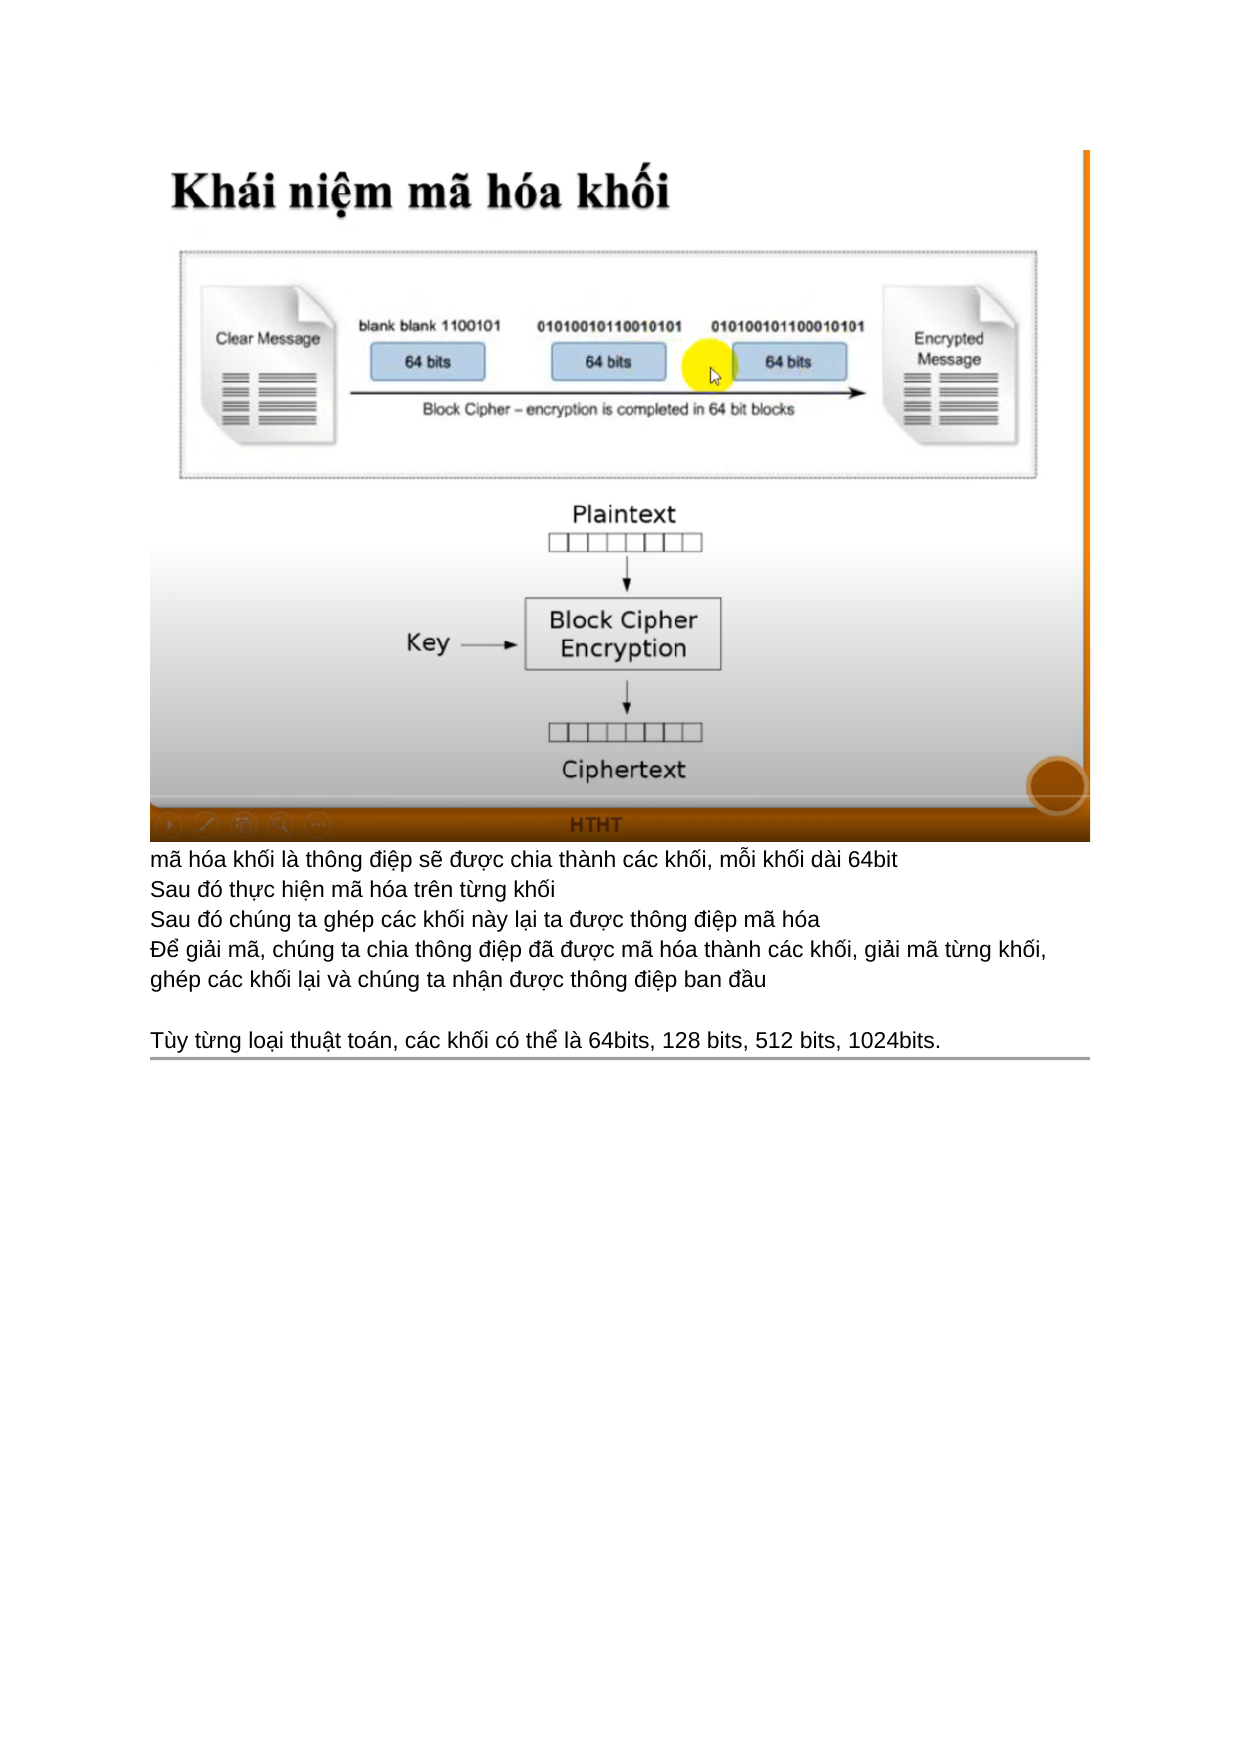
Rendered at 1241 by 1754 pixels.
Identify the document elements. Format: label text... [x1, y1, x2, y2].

text Sau đó thực hiện mã hóa trên từng khối [150, 876, 1090, 902]
text Để giải mã, chúng ta chia thông điệp đã được mã hóa thành các khối, giải mã từng khối, ghép các khối lại và chúng ta nhận được thông điệp ban đầu [150, 936, 1090, 993]
picture [150, 150, 1091, 842]
text Tùy từng loại thuật toán, các khối có thể là 64bits, 128 bits, 512 bits, 1024bits. [150, 1027, 1090, 1053]
text Sau đó chúng ta ghép các khối này lại ta được thông điệp mã hóa [150, 906, 1090, 932]
text mã hóa khối là thông điệp sẽ được chia thành các khối, mỗi khối dài 64bit [150, 846, 1090, 872]
